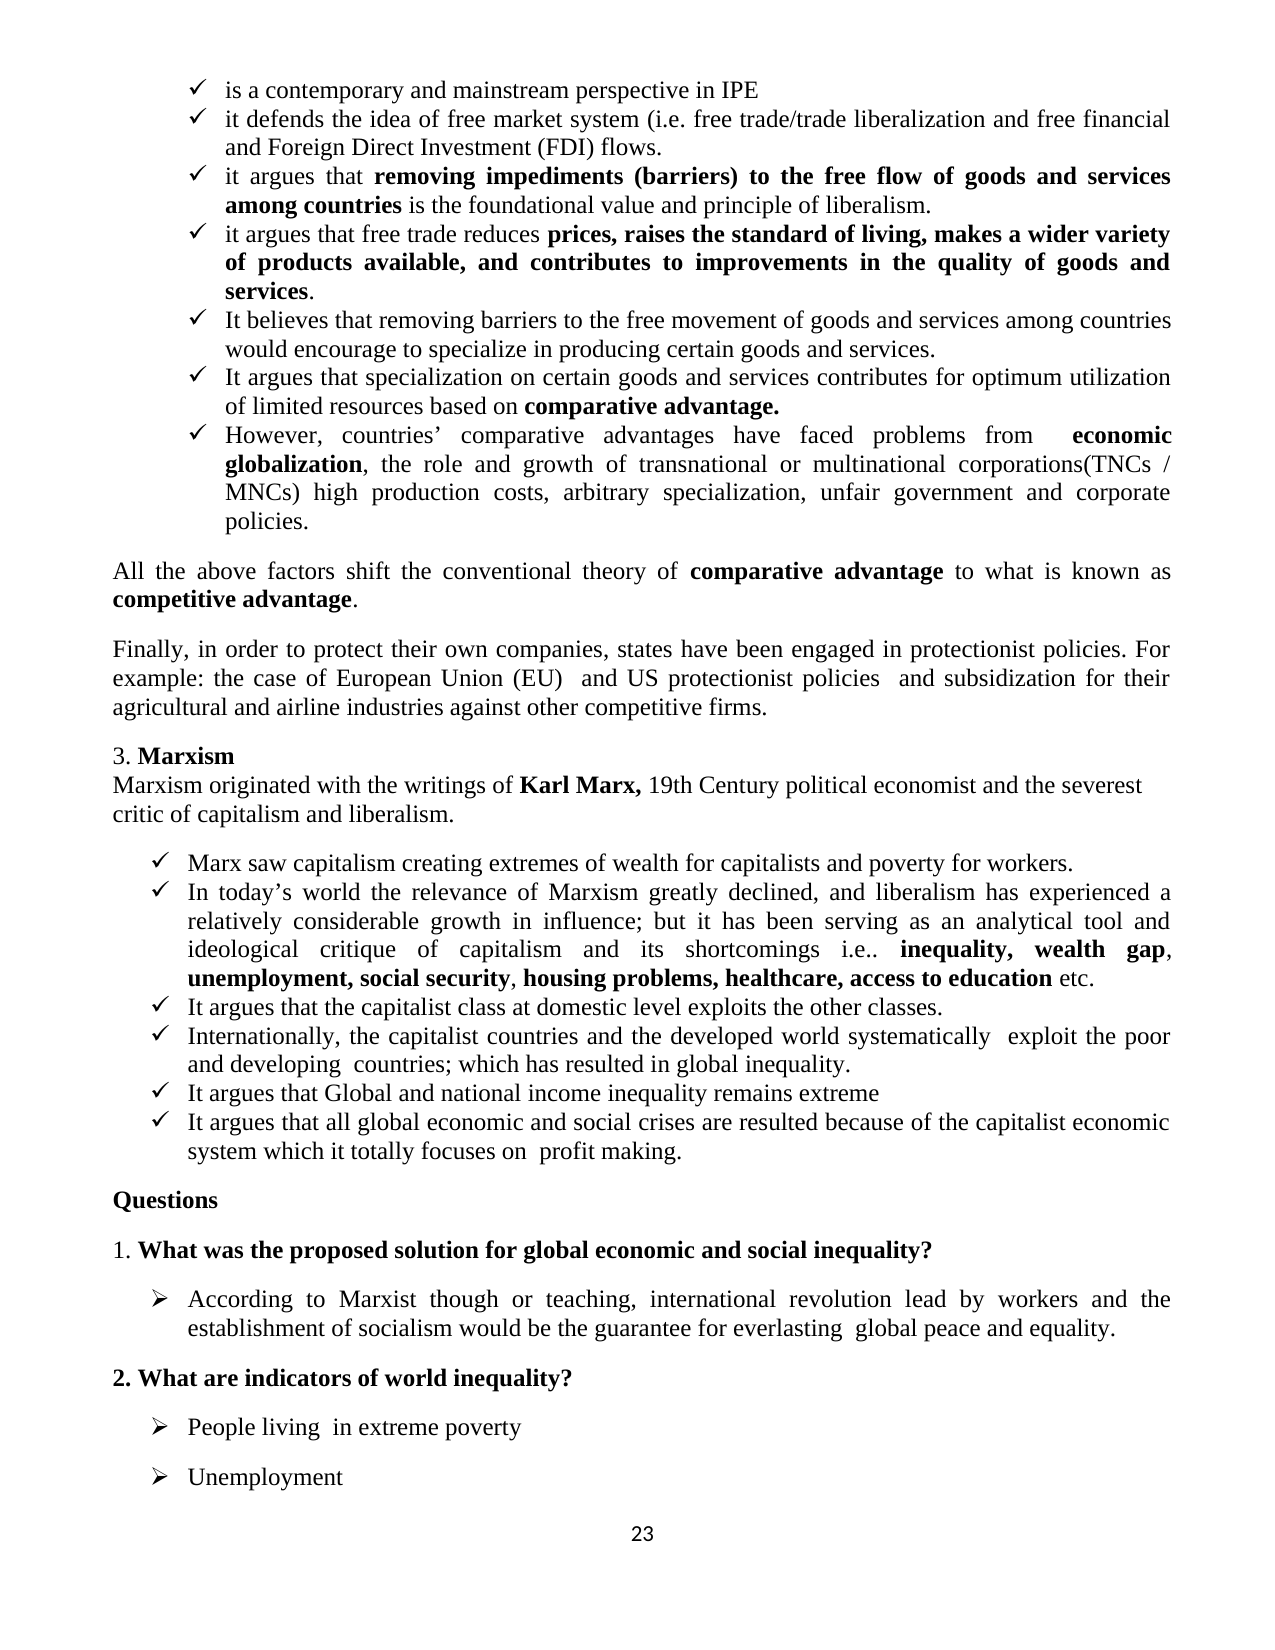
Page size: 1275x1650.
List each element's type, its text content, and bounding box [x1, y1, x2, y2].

list According to Marxist though or teaching, international revolution lead by workers and the establishment of socialism would be the guarantee for everlasting global peace and equality. [150, 1284, 1172, 1342]
list Marx saw capitalism creating extremes of wealth for capitalists and poverty for workers. [150, 848, 1172, 877]
text 1. What was the proposed solution for global economic and social inequality? [112, 1235, 1172, 1264]
list It argues that Global and national income inequality remains extreme [150, 1078, 1172, 1107]
list it defends the idea of free market system (i.e. free trade/trade liberalization and free financial and Foreign Direct Investment (FDI) flows. [187, 104, 1172, 161]
list In today’s world the relevance of Marxism greatly declined, and liberalism has experienced a relatively considerable growth in influence; but it has been serving as an analytical tool and ideological critique of capitalism and its shortcomings i.e.. inequality, wealth gap, unemployment, social security, housing problems, healthcare, access to education etc. [150, 877, 1172, 992]
list It argues that all global economic and social crises are resulted because of the capitalist economic system which it totally focuses on profit making. [150, 1107, 1172, 1164]
text Finally, in order to protect their own companies, states have been engaged in protectionist policies. For example: the case of European Union (EU) and US protectionist policies and subsidization for their agricultural and airline industries against other competitive firms. [112, 634, 1172, 720]
list it argues that free trade reduces prices, raises the standard of living, makes a wider variety of products available, and contributes to improvements in the quality of goods and services. [187, 219, 1172, 305]
list However, countries’ comparative advantages have faced problems from economic globalization, the role and growth of transnational or multinational corporations(TNCs / MNCs) high production costs, arbitrary specialization, unfair government and corporate policies. [187, 420, 1172, 535]
list Internationally, the capitalist countries and the developed world systematically exploit the poor and developing countries; which has resulted in global inequality. [150, 1021, 1172, 1078]
list People living in extreme poverty [150, 1412, 1172, 1441]
text 3. Marxism Marxism originated with the writings of Karl Marx, 19th Century political economist and the severest critic of capitalism and liberalism. [112, 741, 1172, 827]
text All the above factors shift the conventional theory of comparative advantage to what is known as competitive advantage. [112, 556, 1172, 613]
text 2. What are indicators of world inequality? [112, 1363, 1172, 1392]
list It argues that the capitalist class at domestic level exploits the other classes. [150, 992, 1172, 1021]
list It believes that removing barriers to the free movement of goods and services among countries would encourage to specialize in producing certain goods and services. [187, 305, 1172, 362]
list Unemployment [150, 1462, 1172, 1491]
list It argues that specialization on certain goods and services contributes for optimum utilization of limited resources based on comparative advantage. [187, 362, 1172, 420]
list is a contemporary and mainstream perspective in IPE [187, 75, 1172, 104]
text Questions [112, 1185, 1172, 1214]
list it argues that removing impediments (barriers) to the free flow of goods and services among countries is the foundational value and principle of liberalism. [187, 161, 1172, 219]
